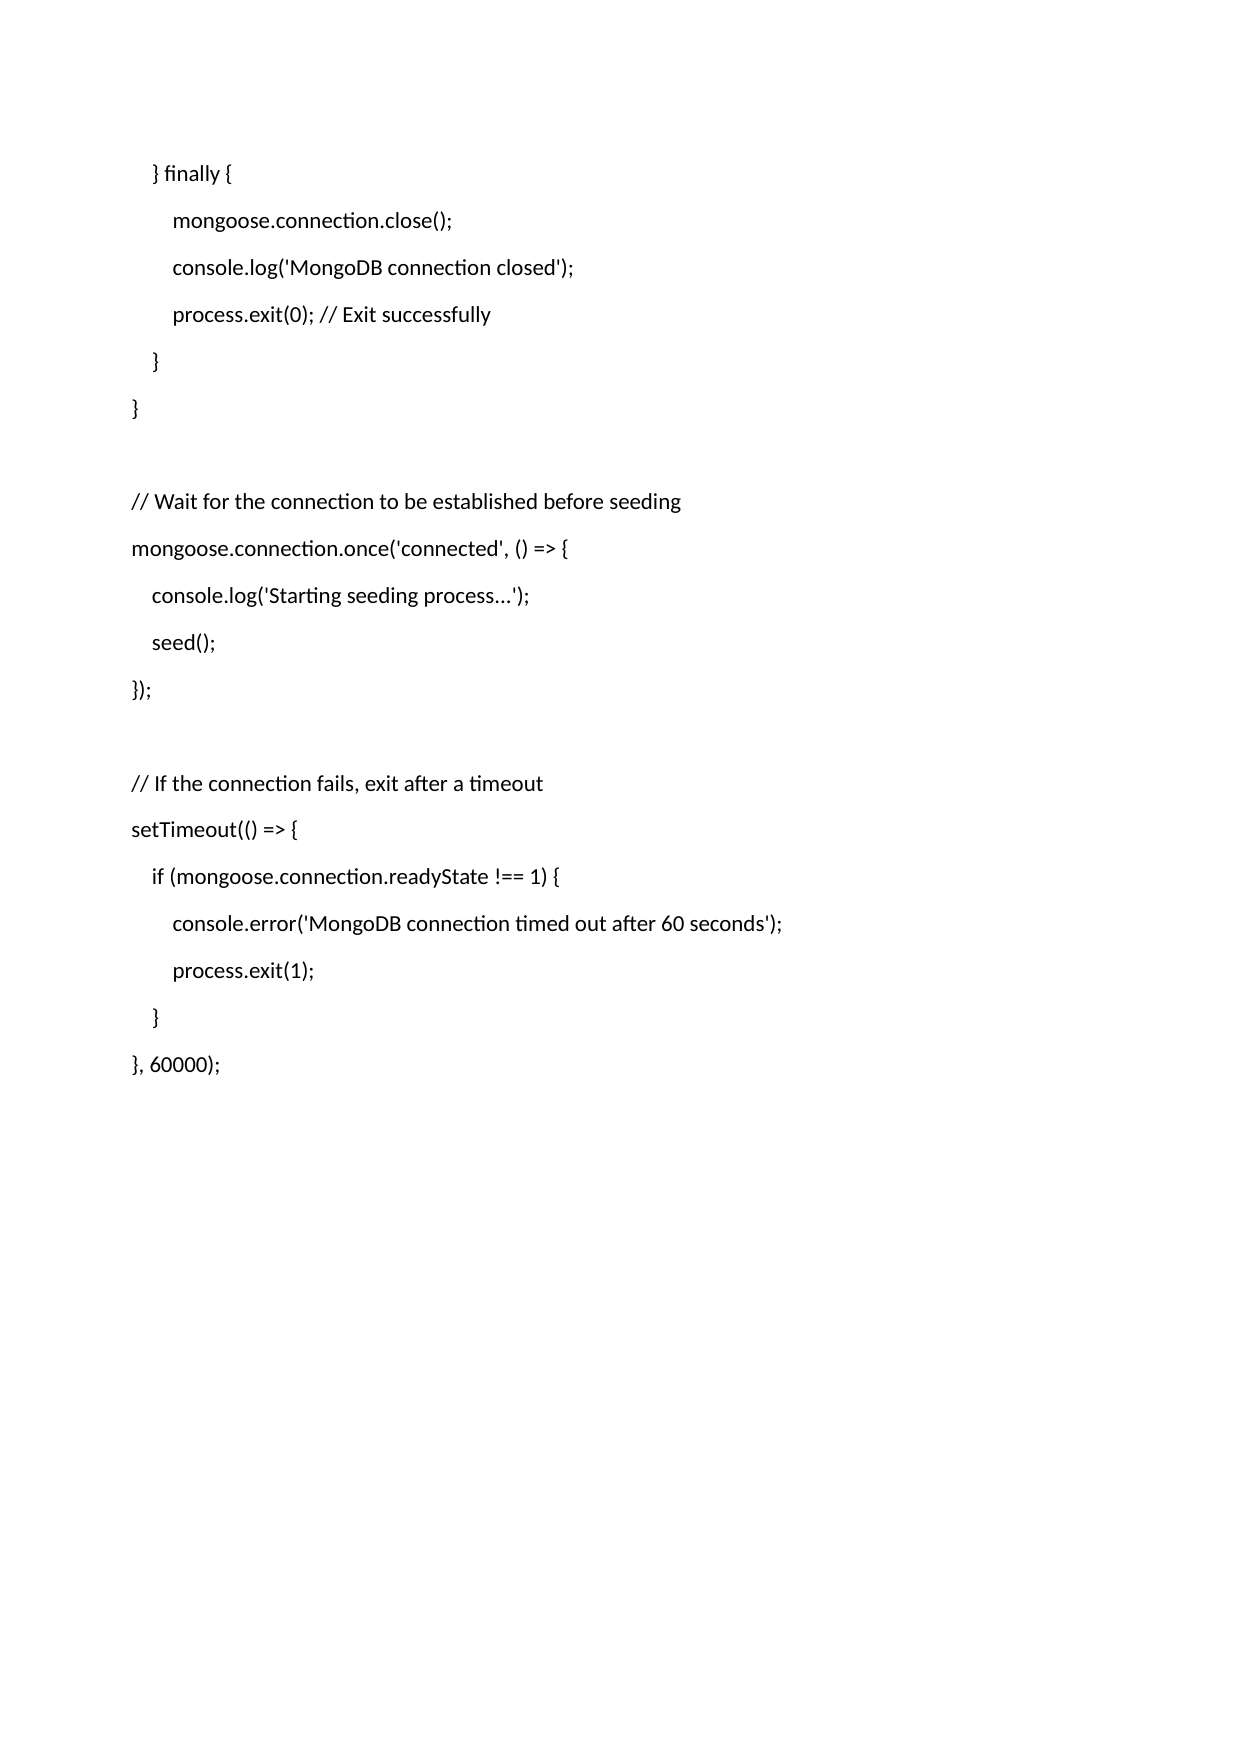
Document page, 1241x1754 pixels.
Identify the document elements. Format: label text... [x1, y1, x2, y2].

text seed(); [131, 628, 1106, 656]
text if (mongoose.connection.readyState !== 1) { [131, 862, 1106, 891]
text process.exit(0); // Exit successfully [131, 300, 1106, 328]
text // Wait for the connection to be established before seeding [131, 487, 1106, 516]
text } finally { [131, 159, 1106, 187]
text }); [131, 675, 1106, 703]
text }, 60000); [131, 1050, 1106, 1078]
text console.log('Starting seeding process...'); [131, 581, 1106, 609]
text } [131, 1003, 1106, 1031]
text setTimeout(() => { [131, 816, 1106, 844]
text mongoose.connection.close(); [131, 206, 1106, 234]
text } [131, 394, 1106, 422]
text // If the connection fails, exit after a timeout [131, 769, 1106, 797]
text process.exit(1); [131, 956, 1106, 984]
text } [131, 347, 1106, 375]
text console.error('MongoDB connection timed out after 60 seconds'); [131, 909, 1106, 937]
text console.log('MongoDB connection closed'); [131, 253, 1106, 281]
text mongoose.connection.once('connected', () => { [131, 534, 1106, 562]
